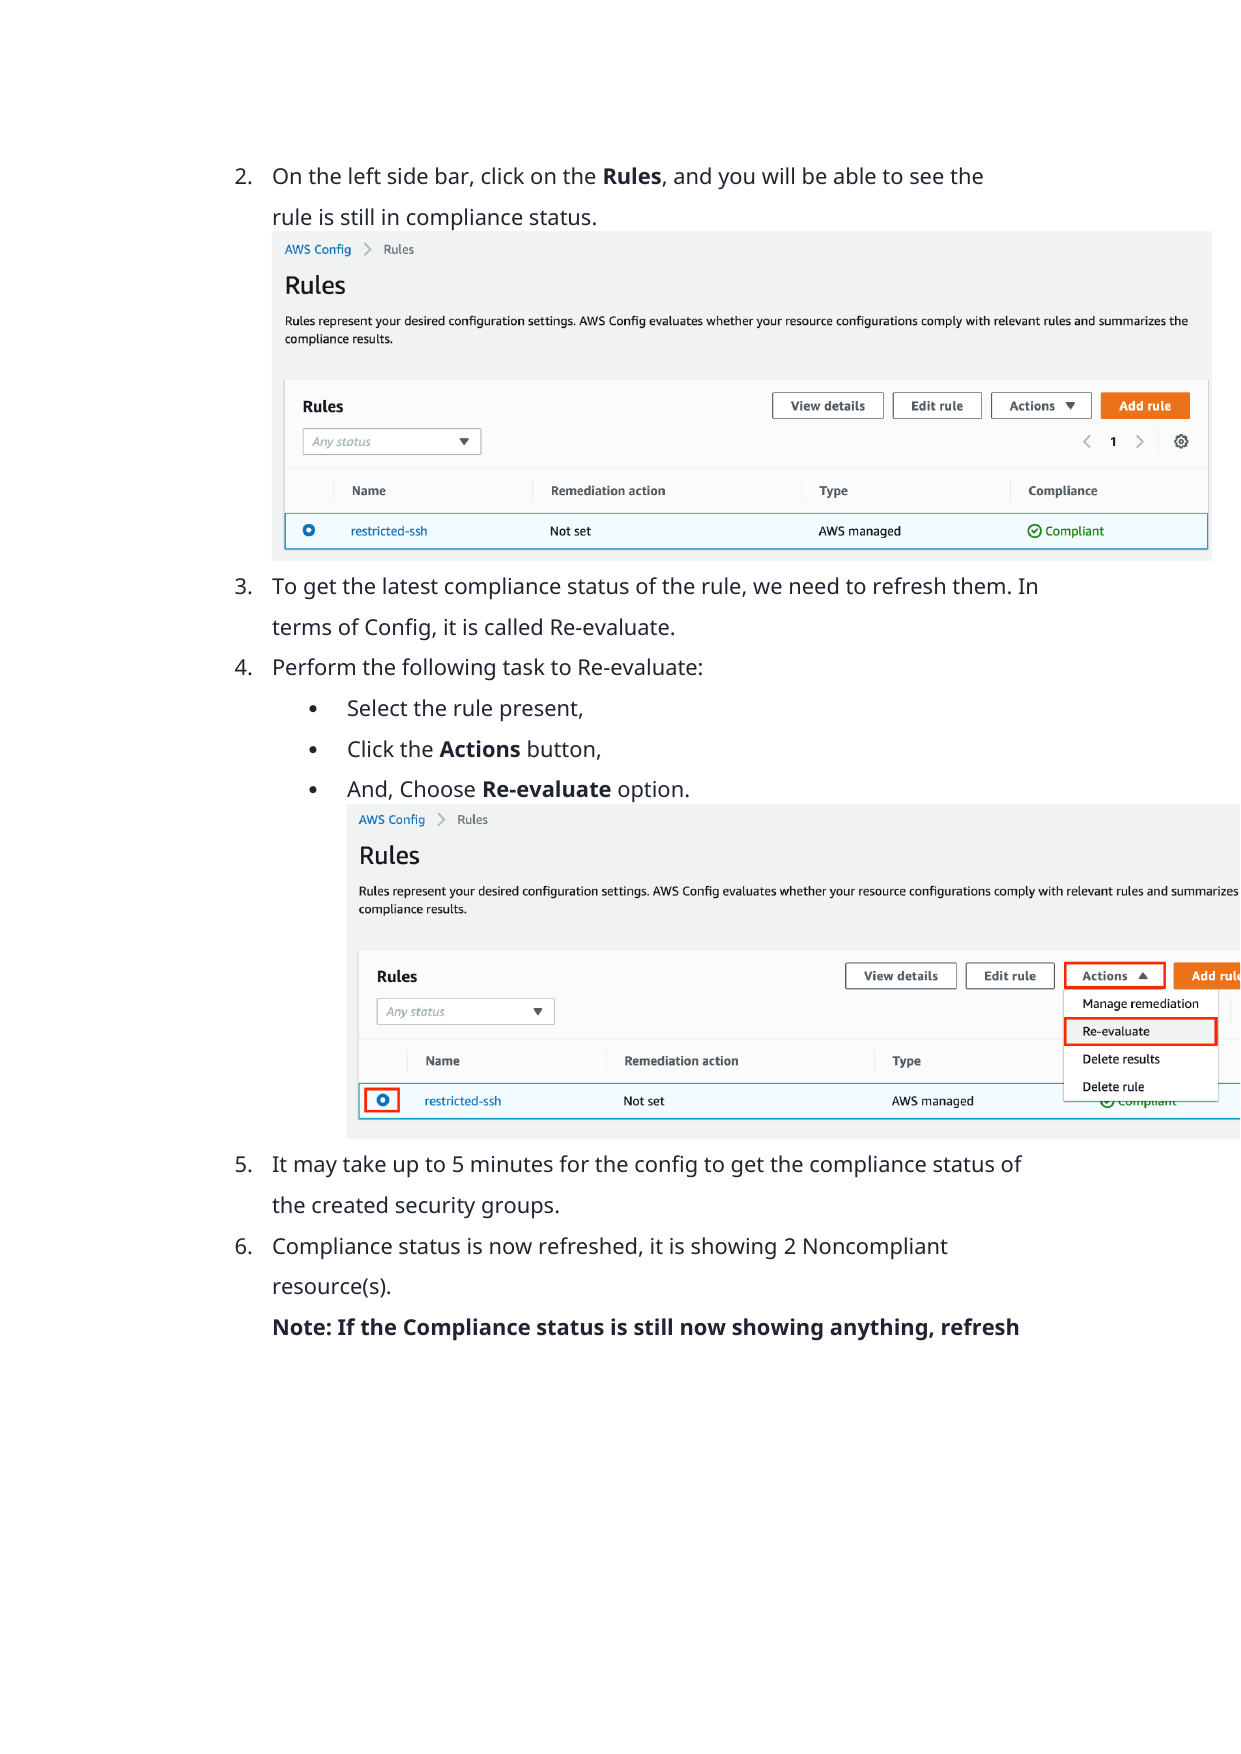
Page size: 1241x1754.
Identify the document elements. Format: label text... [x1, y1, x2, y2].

list Perform the following task to Re-evaluate: [234, 642, 1043, 682]
list And, Choose Re-evaluate option. [309, 763, 1043, 1138]
picture [271, 231, 1213, 561]
list Select the rule present, [309, 682, 1043, 723]
list Click the Actions button, [309, 723, 1043, 763]
list It may take up to 5 minutes for the config to get the compliance status of the created security groups. [234, 1138, 1043, 1220]
list To get the latest compliance status of the rule, we need to refresh them. In terms of Config, it is called Re-evaluate. [234, 560, 1043, 642]
picture [346, 804, 1241, 1139]
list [234, 1220, 1043, 1342]
